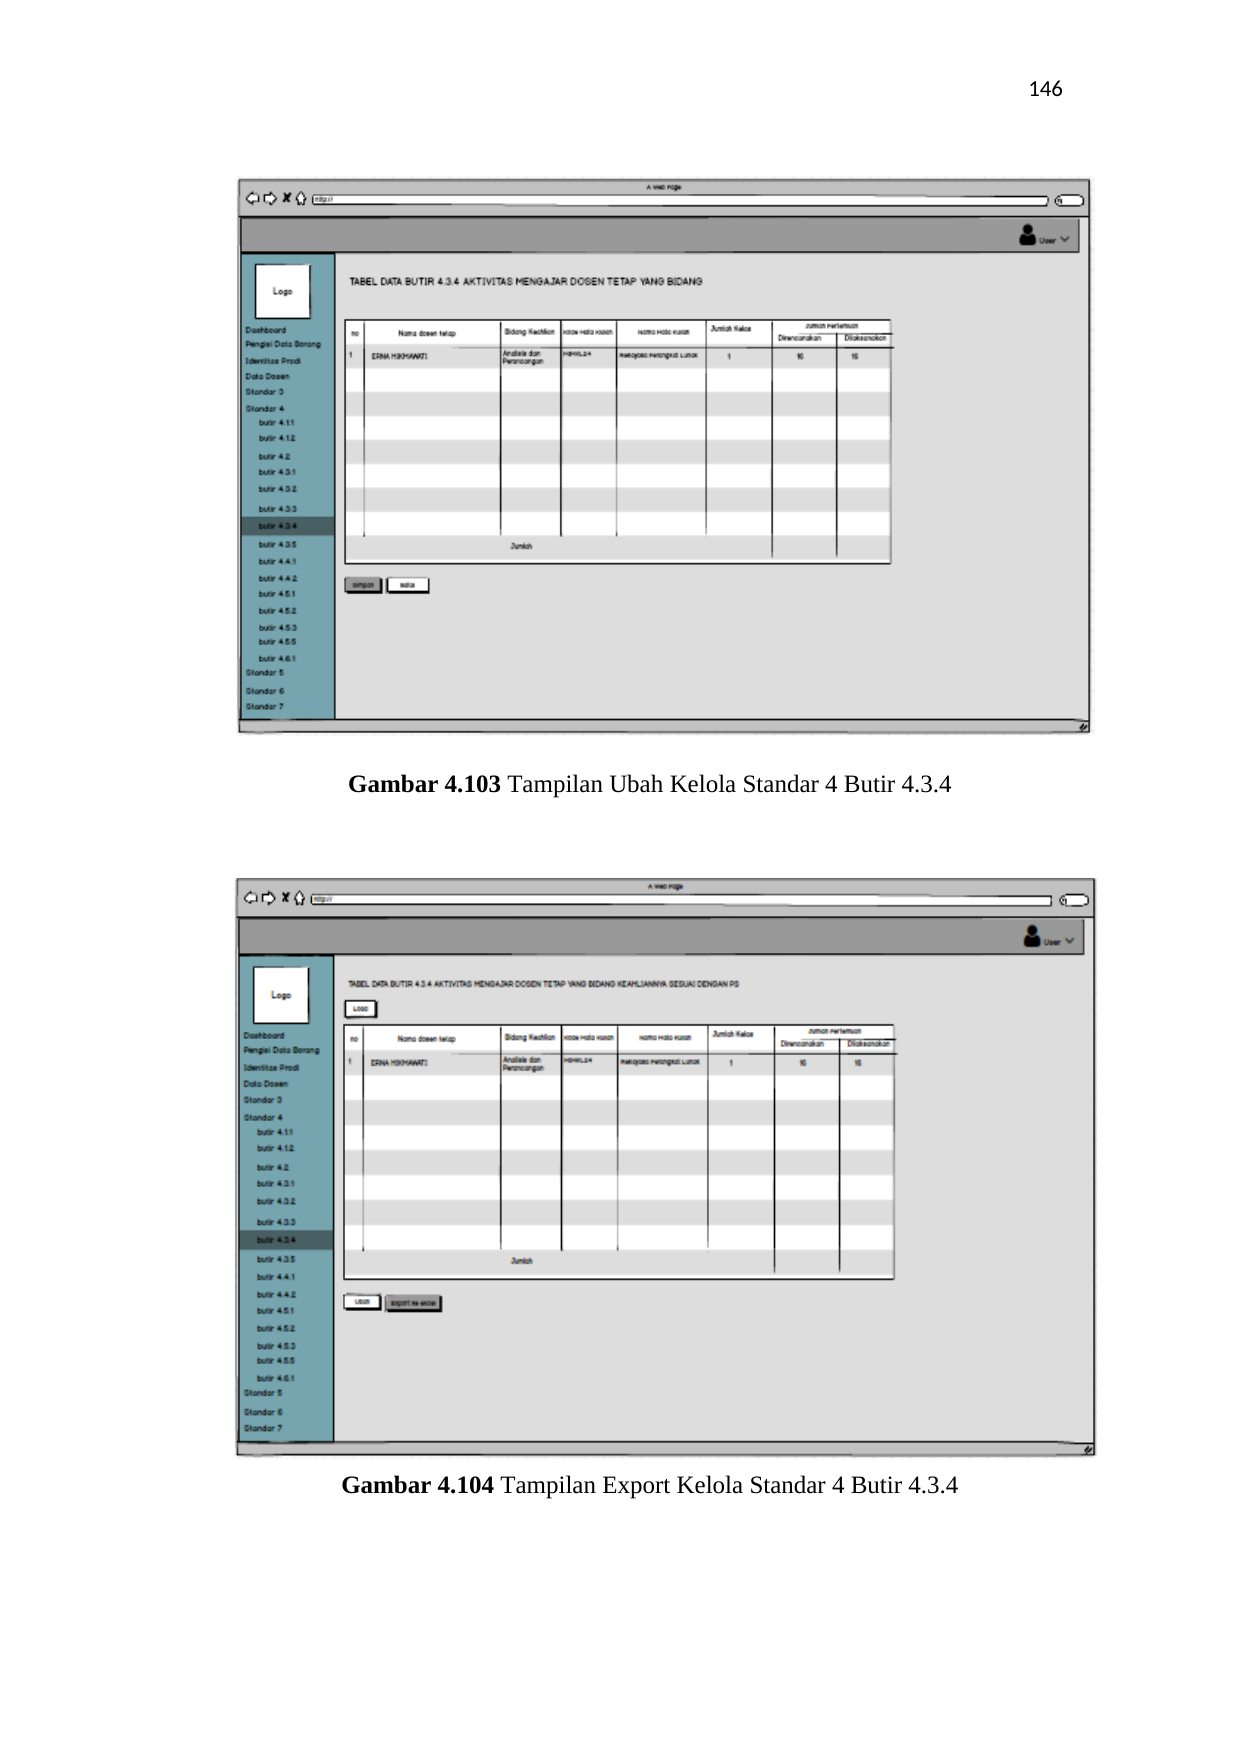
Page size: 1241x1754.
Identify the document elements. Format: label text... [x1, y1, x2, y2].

text Gambar 4.103 Tampilan Ubah Kelola Standar 4 Butir 4.3.4 [236, 769, 1063, 798]
picture [234, 878, 1098, 1459]
picture [236, 176, 1095, 736]
text Gambar 4.104 Tampilan Export Kelola Standar 4 Butir 4.3.4 [236, 1470, 1063, 1498]
